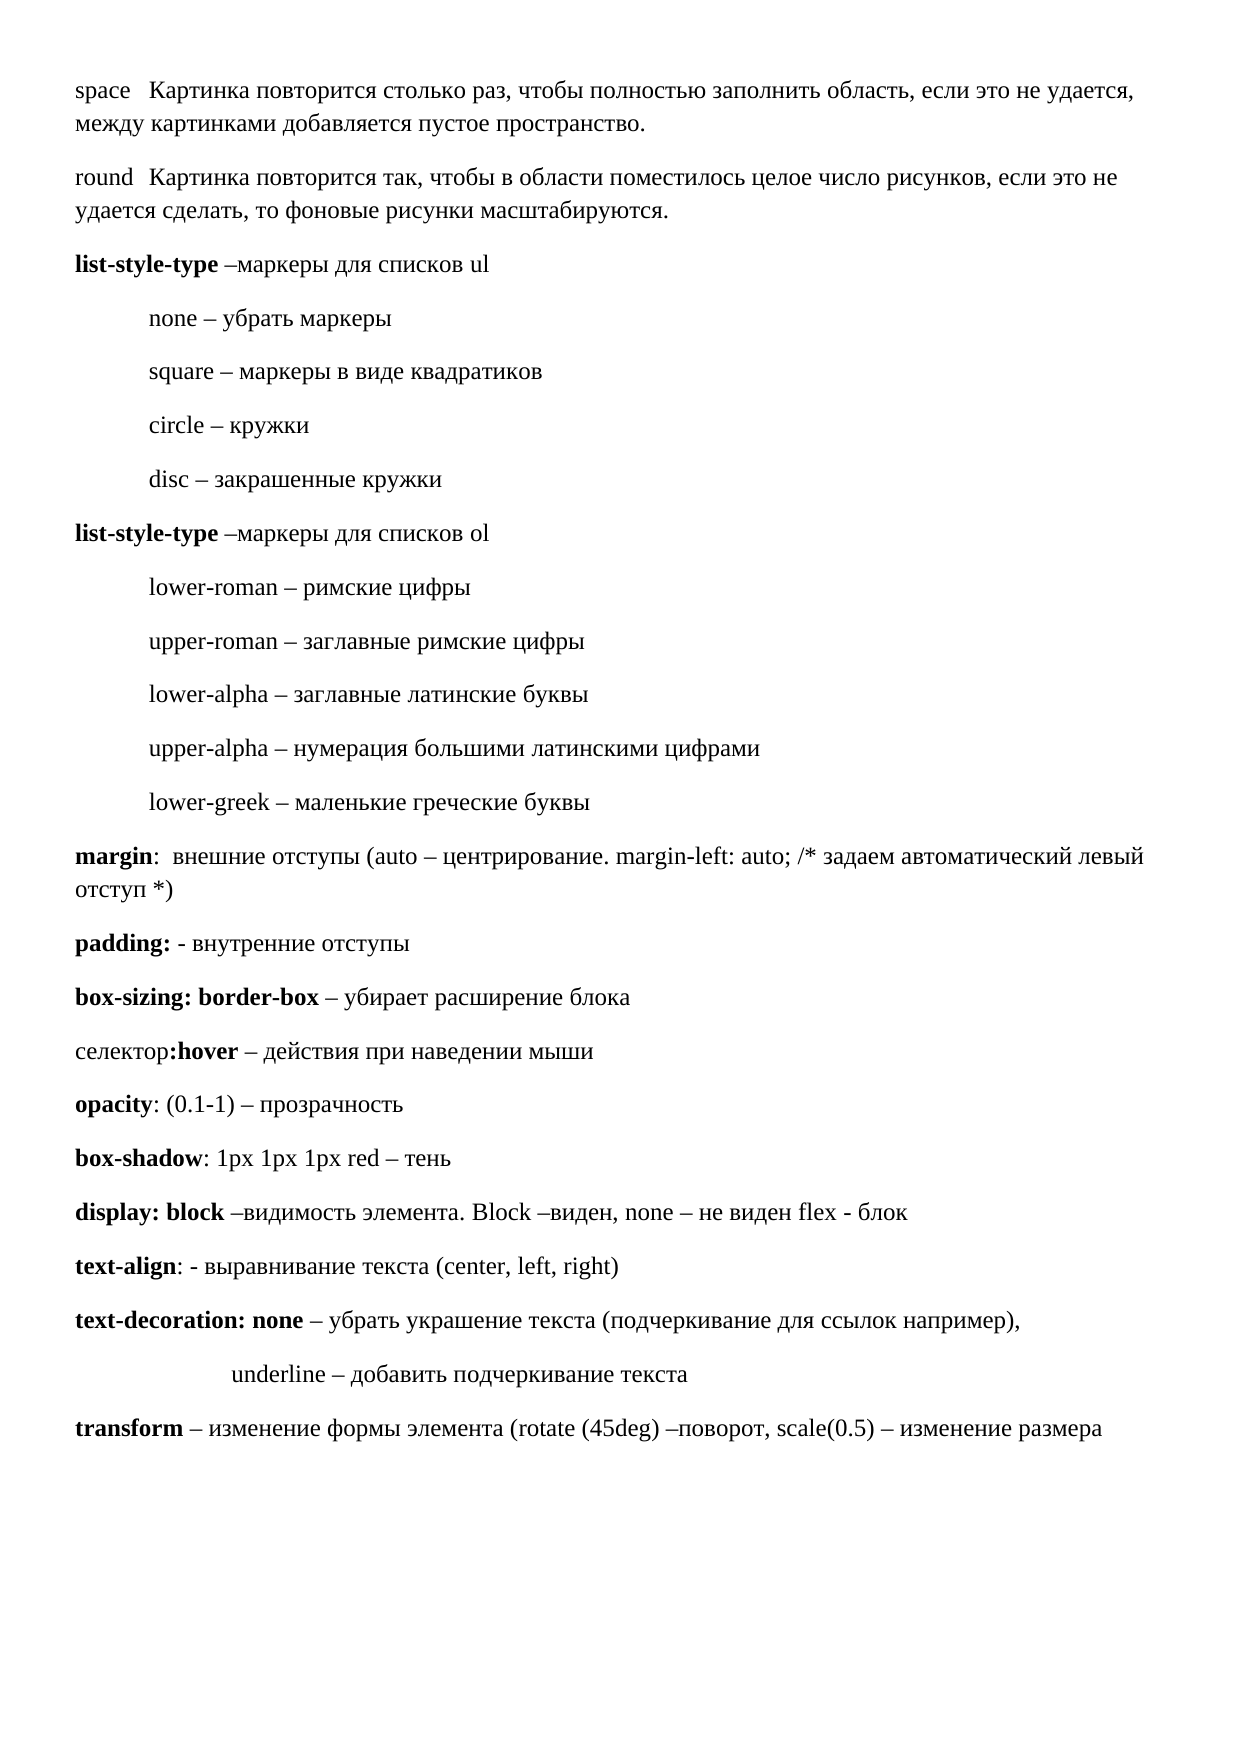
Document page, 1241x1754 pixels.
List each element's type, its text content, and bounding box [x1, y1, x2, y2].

text circle – кружки [75, 410, 1165, 439]
text upper-alpha – нумерация большими латинскими цифрами [75, 733, 1165, 762]
text text-decoration: none – убрать украшение текста (подчеркивание для ссылок например), [75, 1305, 1165, 1334]
text square – маркеры в виде квадратиков [75, 356, 1165, 385]
text none – убрать маркеры [75, 303, 1165, 331]
text upper-roman – заглавные римские цифры [75, 626, 1165, 654]
text lower-greek – маленькие греческие буквы [75, 787, 1165, 816]
text transform – изменение формы элемента (rotate (45deg) –поворот, scale(0.5) – изменение размера [75, 1413, 1165, 1441]
text display: block –видимость элемента. Block –виден, none – не виден flex - блок [75, 1197, 1165, 1226]
text lower-alpha – заглавные латинские буквы [75, 679, 1165, 708]
text disc – закрашенные кружки [75, 464, 1165, 493]
text селектор:hover – действия при наведении мыши [75, 1036, 1165, 1064]
text opacity: (0.1-1) – прозрачность [75, 1089, 1165, 1118]
text box-sizing: border-box – убирает расширение блока [75, 982, 1165, 1011]
text lower-roman – римские цифры [75, 572, 1165, 601]
text round Картинка повторится так, чтобы в области поместилось целое число рисунков, если это не удается сделать, то фоновые рисунки масштабируются. [75, 162, 1165, 224]
text box-shadow: 1px 1px 1px red – тень [75, 1143, 1165, 1172]
text list-style-type –маркеры для списков ul [75, 249, 1165, 277]
text space Картинка повторится столько раз, чтобы полностью заполнить область, если это не удается, между картинками добавляется пустое пространство. [75, 75, 1165, 137]
text padding: - внутренние отступы [75, 928, 1165, 957]
text list-style-type –маркеры для списков ol [75, 518, 1165, 547]
text margin: внешние отступы (auto – центрирование. margin-left: auto; /* задаем автоматический левый отступ *) [75, 841, 1165, 903]
text text-align: - выравнивание текста (center, left, right) [75, 1251, 1165, 1280]
text underline – добавить подчеркивание текста [75, 1359, 1165, 1388]
